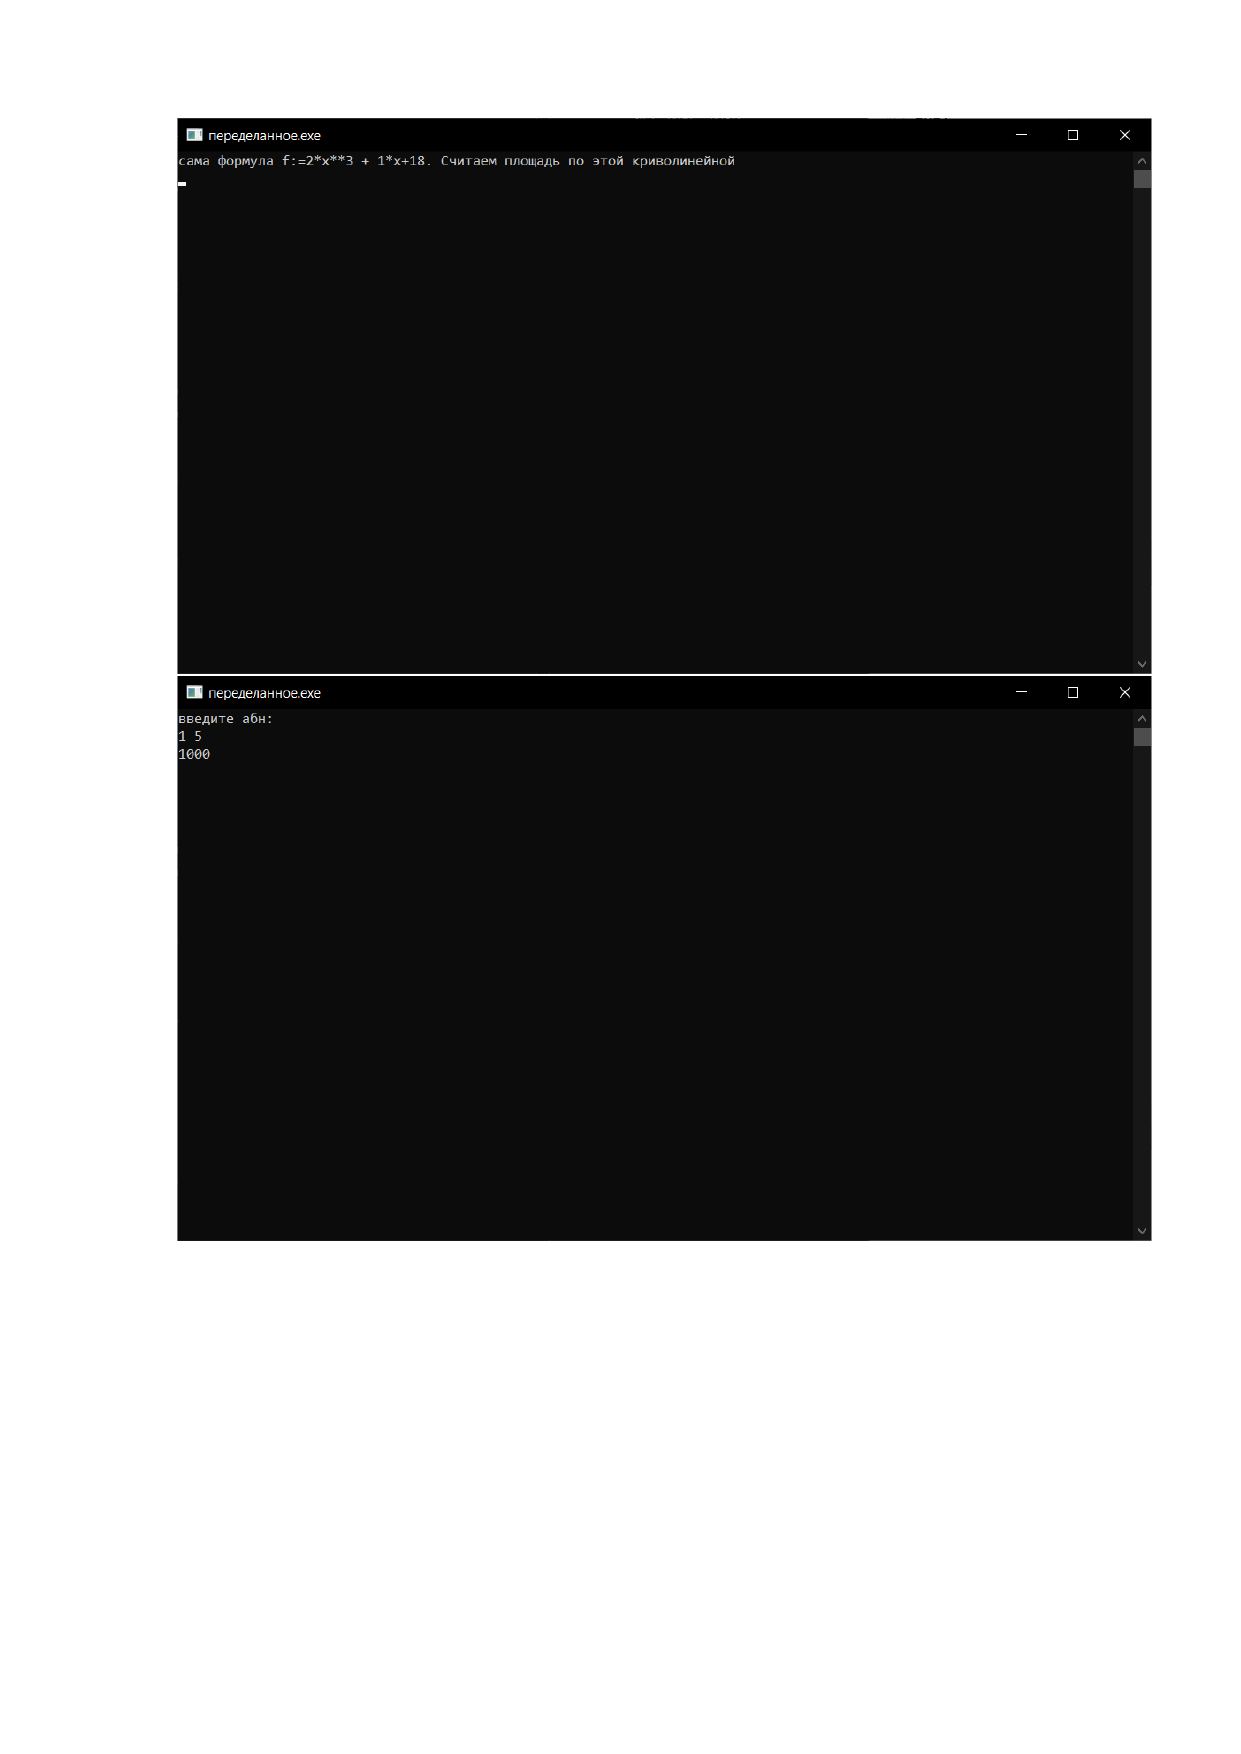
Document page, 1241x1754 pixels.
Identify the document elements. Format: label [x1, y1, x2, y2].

picture [177, 118, 1152, 674]
picture [177, 676, 1152, 1241]
